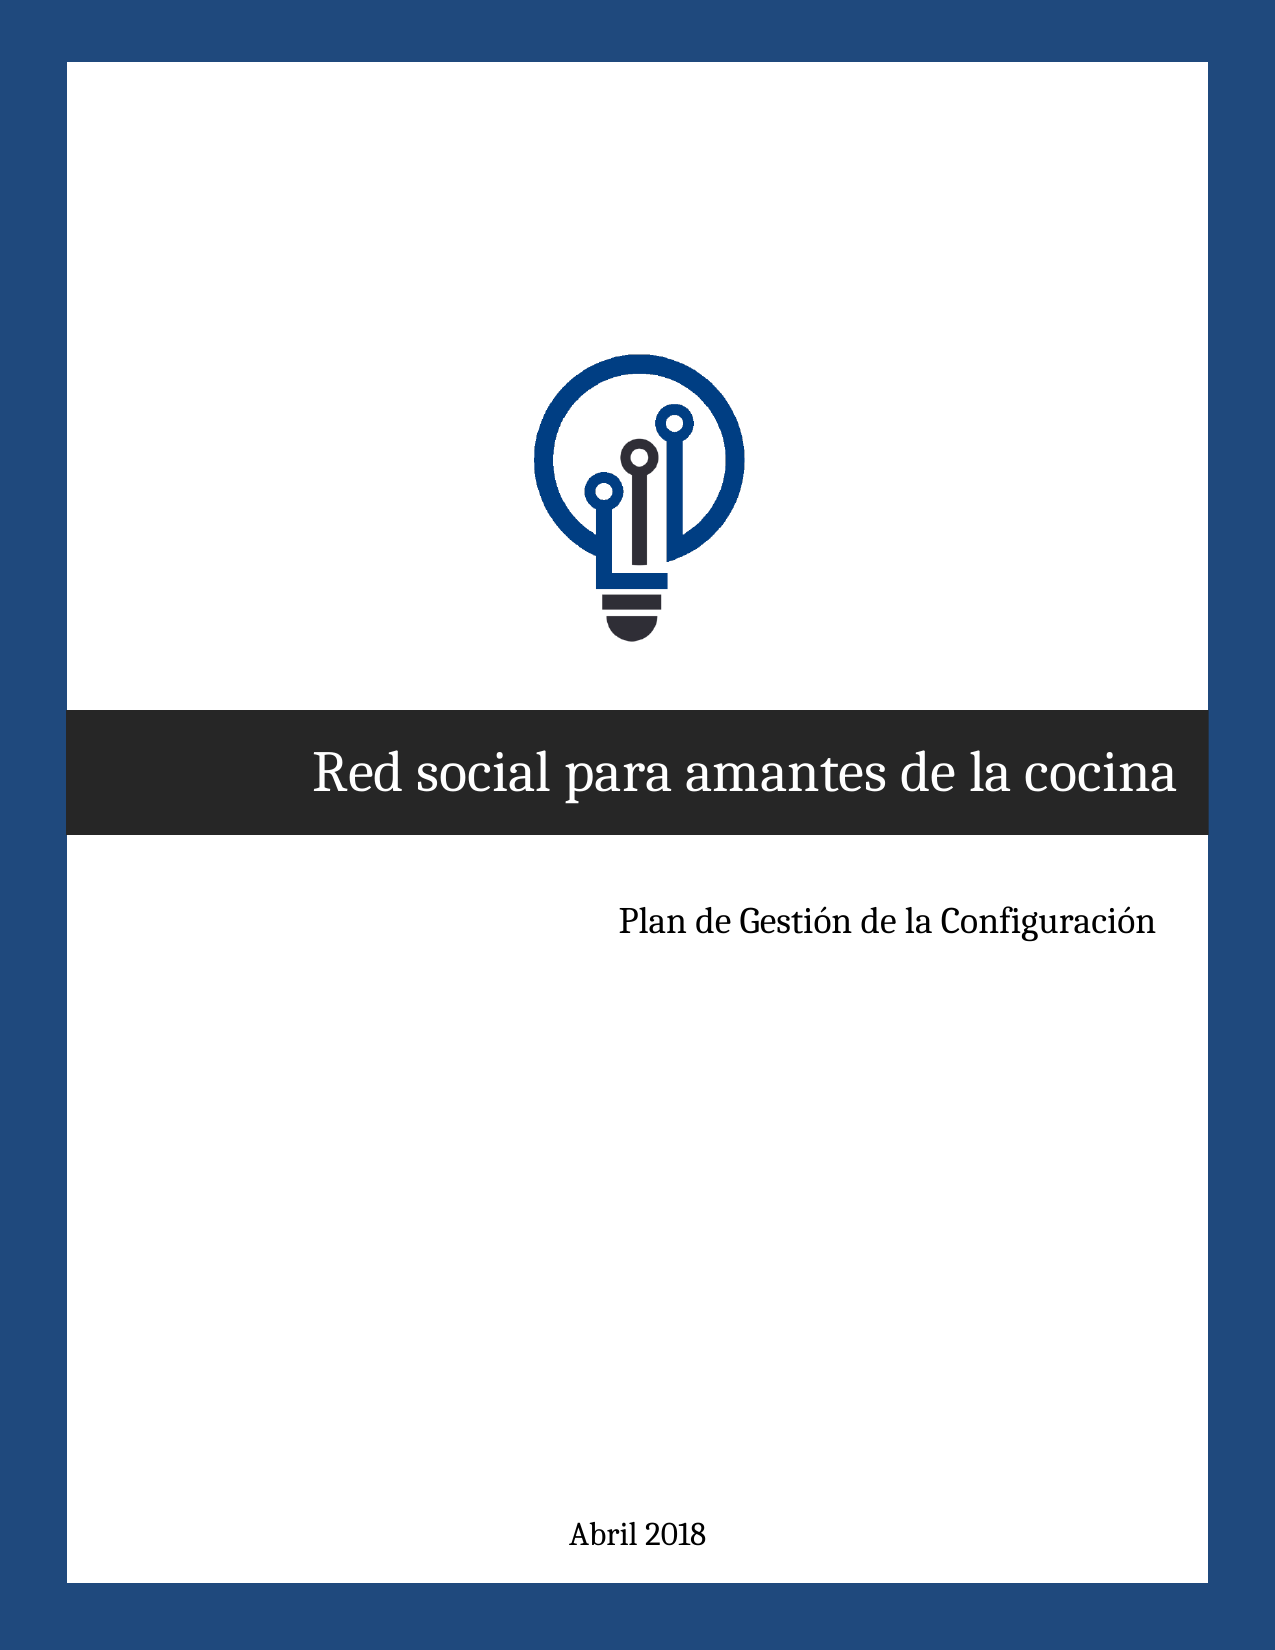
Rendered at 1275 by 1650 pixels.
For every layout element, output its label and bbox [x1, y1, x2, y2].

picture [528, 332, 747, 662]
